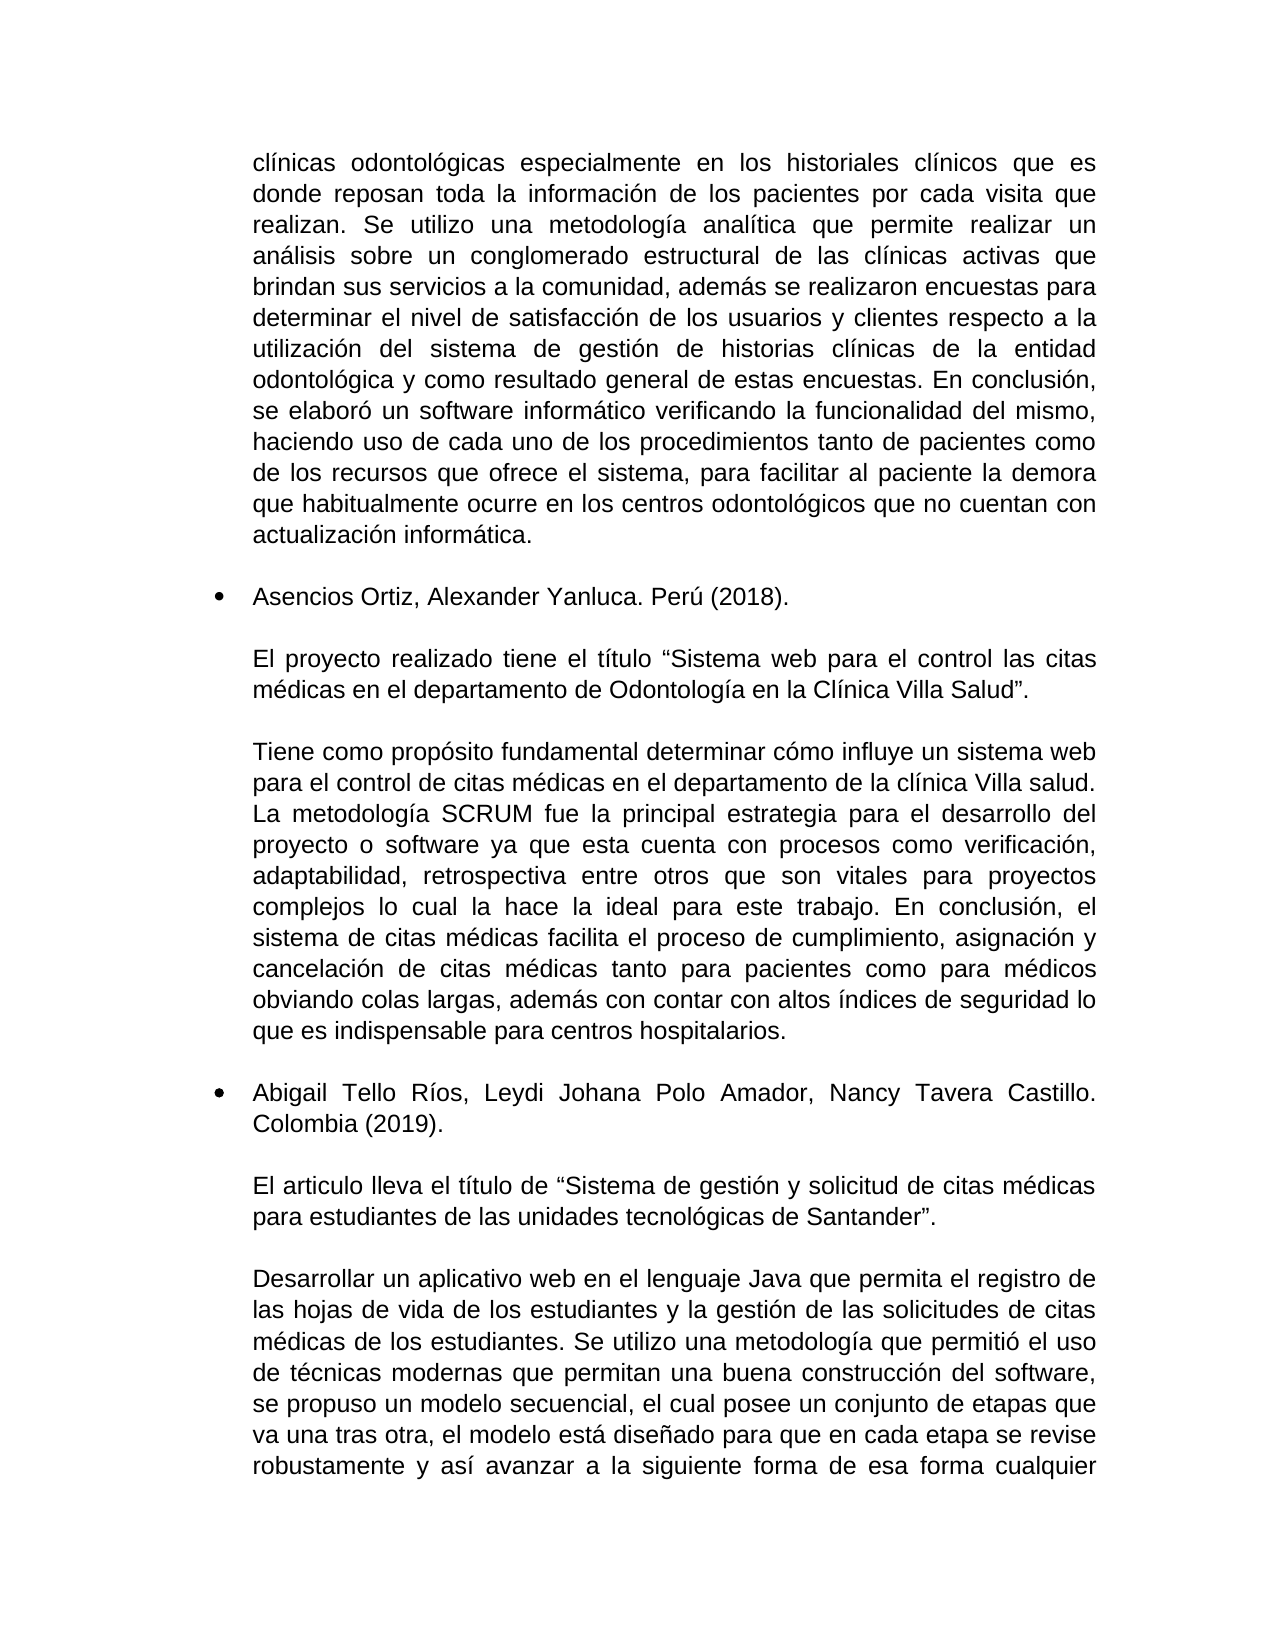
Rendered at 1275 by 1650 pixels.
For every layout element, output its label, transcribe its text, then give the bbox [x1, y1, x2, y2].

list Tiene como propósito fundamental determinar cómo influye un sistema web para el control de citas médicas en el departamento de la clínica Villa salud. La metodología SCRUM fue la principal estrategia para el desarrollo del proyecto o software ya que esta cuenta con procesos como verificación, adaptabilidad, retrospectiva entre otros que son vitales para proyectos complejos lo cual la hace la ideal para este trabajo. En conclusión, el sistema de citas médicas facilita el proceso de cumplimiento, asignación y cancelación de citas médicas tanto para pacientes como para médicos obviando colas largas, además con contar con altos índices de seguridad lo que es indispensable para centros hospitalarios. [252, 737, 1098, 1045]
list Abigail Tello Ríos, Leydi Johana Polo Amador, Nancy Tavera Castillo. Colombia (2019). [215, 1078, 1098, 1138]
list El proyecto realizado tiene el título “Sistema web para el control las citas médicas en el departamento de Odontología en la Clínica Villa Salud”. [252, 644, 1098, 704]
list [252, 148, 1098, 549]
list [252, 1264, 1098, 1479]
list Asencios Ortiz, Alexander Yanluca. Perú (2018). [215, 582, 1098, 611]
list El articulo lleva el título de “Sistema de gestión y solicitud de citas médicas para estudiantes de las unidades tecnológicas de Santander”. [252, 1171, 1098, 1231]
